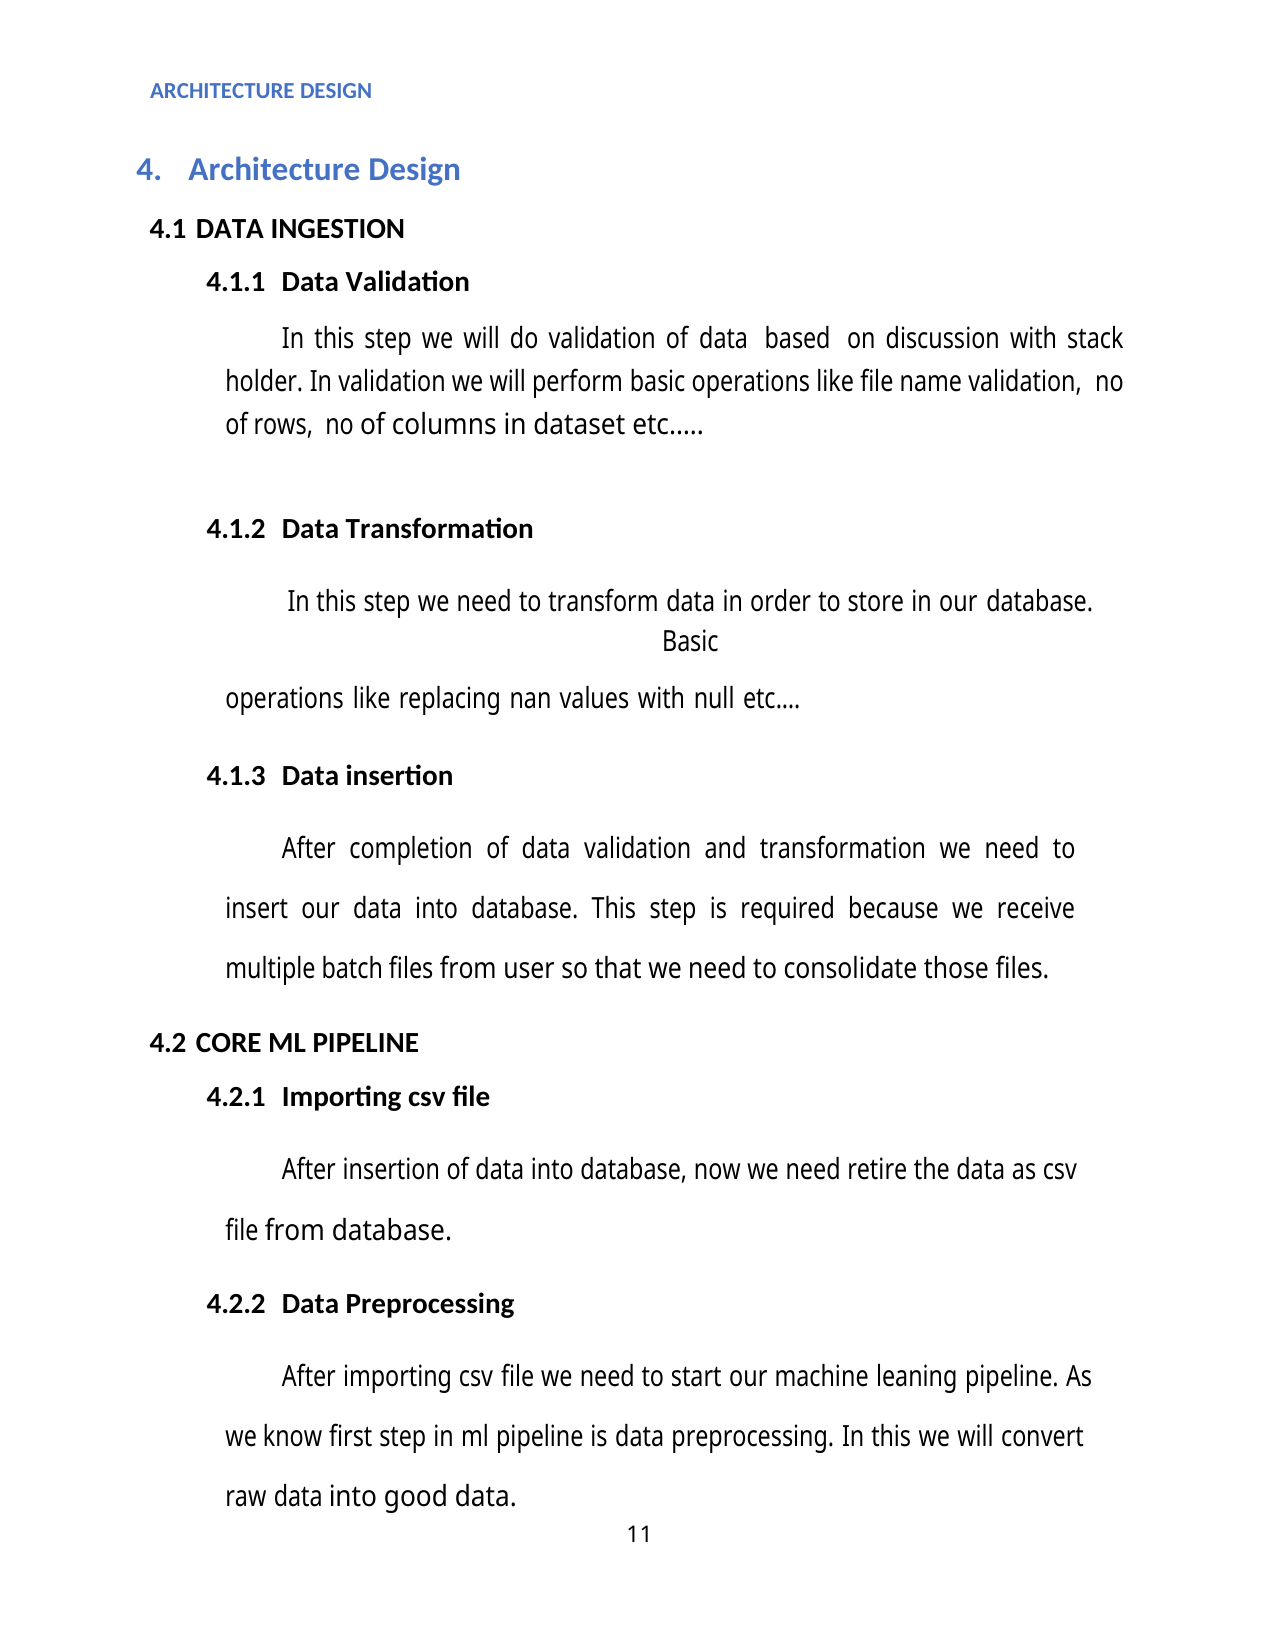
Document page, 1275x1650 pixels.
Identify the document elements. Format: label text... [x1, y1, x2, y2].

subtitle Importing csv file [206, 1078, 1214, 1113]
subtitle CORE ML PIPELINE [149, 1024, 1214, 1060]
subtitle Data Transformation [206, 510, 1214, 545]
subtitle DATA INGESTION [149, 210, 1214, 246]
subtitle Data insertion [206, 757, 1214, 792]
text After completion of data validation and transformation we need to insert our data into database. This step is required because we receive multiple batch files from user so that we need to consolidate those files. [225, 828, 1077, 987]
subtitle Architecture Design [135, 148, 461, 189]
text operations like replacing nan values with null etc.… [225, 677, 1214, 717]
text After importing csv file we need to start our machine leaning pipeline. As we know first step in ml pipeline is data preprocessing. In this we will convert raw data into good data. [225, 1355, 1118, 1514]
text In this step we will do validation of data based on discussion with stack holder. In validation we will perform basic operations like file name validation, no of rows, no of columns in dataset etc.…. [225, 317, 1124, 443]
text After insertion of data into database, now we need retire the data as csv file from database. [225, 1148, 1079, 1248]
subtitle Data Preprocessing [206, 1285, 1214, 1320]
text In this step we need to transform data in order to store in our database. Basic [259, 580, 1121, 660]
subtitle Data Validation [135, 263, 470, 299]
